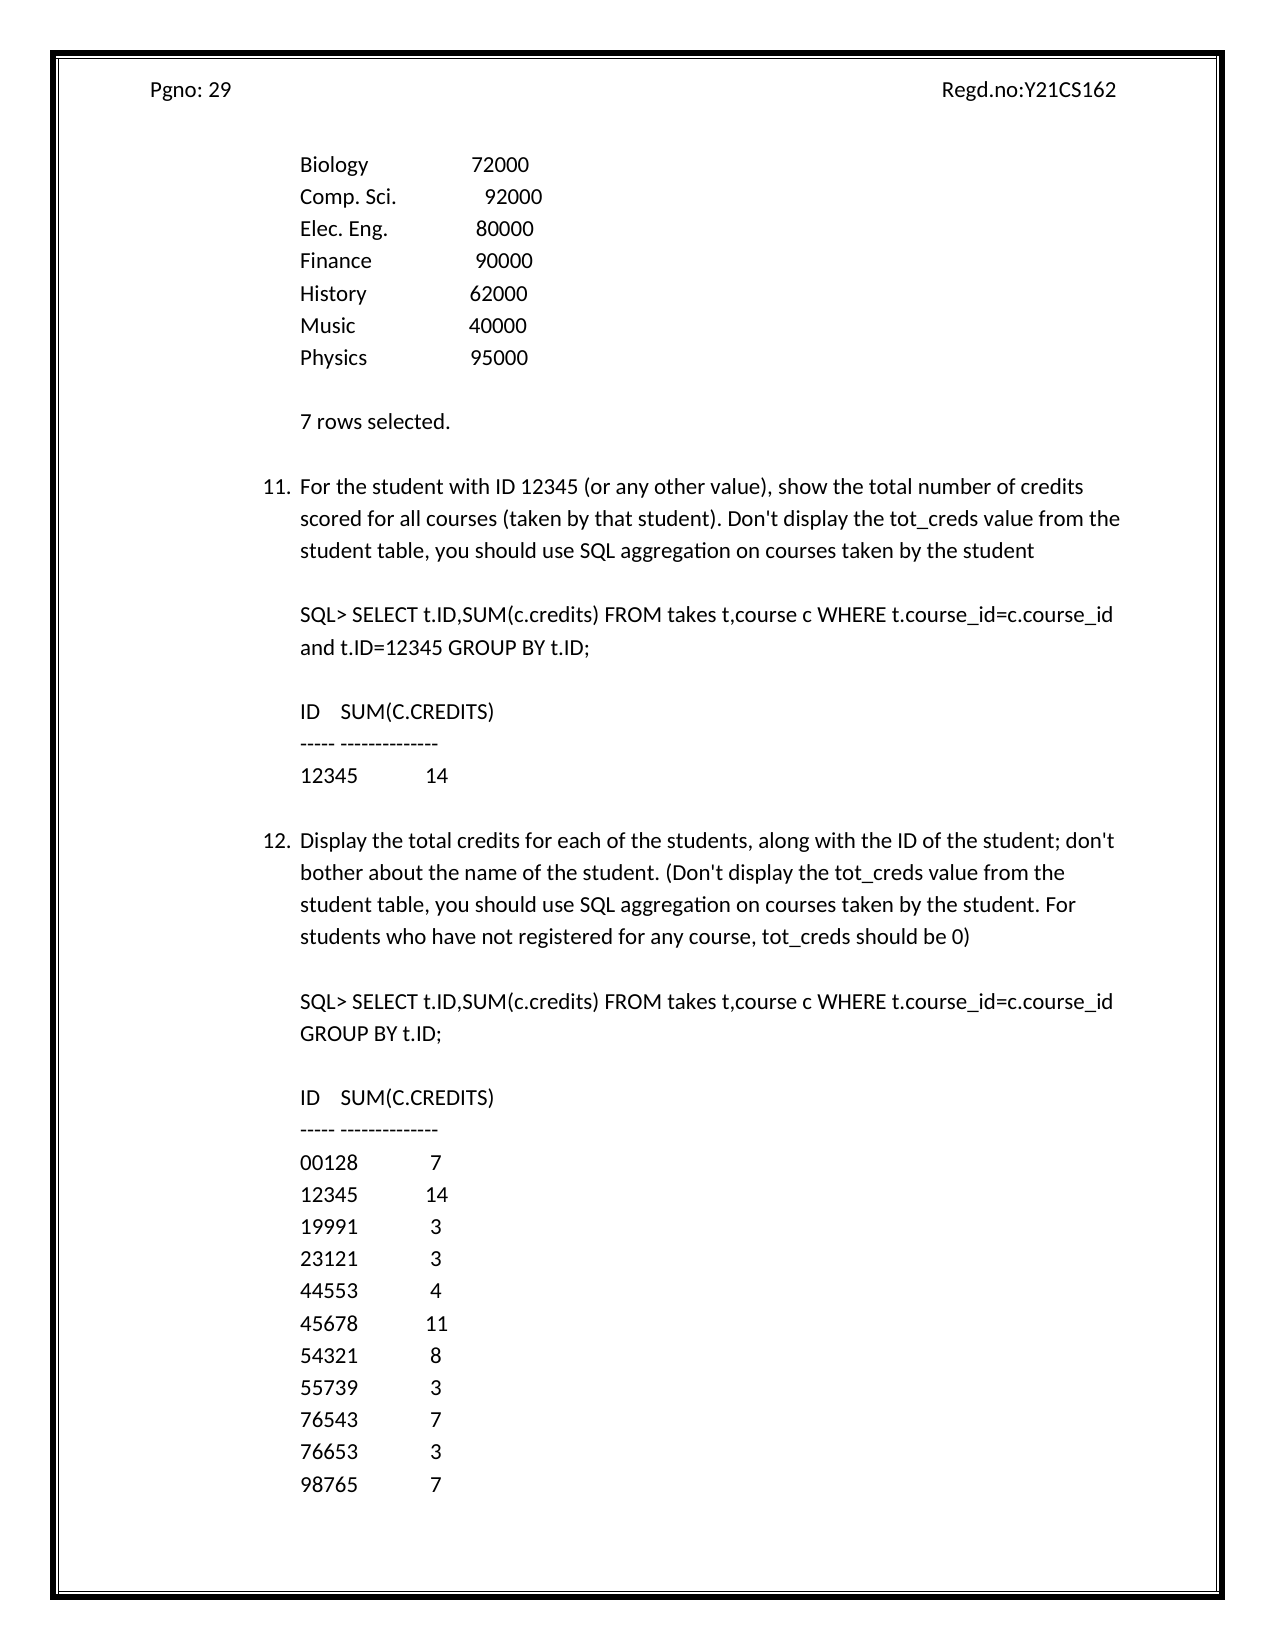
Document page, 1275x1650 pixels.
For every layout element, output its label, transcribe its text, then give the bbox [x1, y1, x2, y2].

list ID SUM(C.CREDITS) [300, 1083, 1125, 1111]
list Biology 72000 [300, 150, 1125, 178]
list 44553 4 [300, 1277, 1125, 1304]
list 12345 14 [300, 762, 1125, 789]
list SQL> SELECT t.ID,SUM(c.credits) FROM takes t,course c WHERE t.course_id=c.course_id GROUP BY t.ID; [300, 987, 1125, 1047]
list Elec. Eng. 80000 [300, 214, 1125, 242]
list 98765 7 [300, 1470, 1125, 1498]
list ----- -------------- [300, 1116, 1125, 1144]
list For the student with ID 12345 (or any other value), show the total number of credits scored for all courses (taken by that student). Don't display the tot_creds value from the student table, you should use SQL aggregation on courses taken by the student [262, 472, 1125, 564]
list 76543 7 [300, 1405, 1125, 1433]
list 12345 14 [300, 1180, 1125, 1208]
list Finance 90000 [300, 247, 1125, 274]
list 54321 8 [300, 1341, 1125, 1369]
list 76653 3 [300, 1437, 1125, 1466]
list Display the total credits for each of the students, along with the ID of the student; don't bother about the name of the student. (Don't display the tot_creds value from the student table, you should use SQL aggregation on courses taken by the student. For students who have not registered for any course, tot_creds should be 0) [262, 826, 1125, 951]
list ----- -------------- [300, 729, 1125, 757]
list Music 40000 [300, 311, 1125, 339]
list 00128 7 [300, 1148, 1125, 1176]
list 19991 3 [300, 1212, 1125, 1240]
list ID SUM(C.CREDITS) [300, 697, 1125, 725]
list 45678 11 [300, 1309, 1125, 1337]
list 23121 3 [300, 1244, 1125, 1272]
list History 62000 [300, 279, 1125, 307]
list Comp. Sci. 92000 [300, 182, 1125, 210]
list 55739 3 [300, 1373, 1125, 1401]
list Physics 95000 [300, 343, 1125, 371]
list SQL> SELECT t.ID,SUM(c.credits) FROM takes t,course c WHERE t.course_id=c.course_id and t.ID=12345 GROUP BY t.ID; [300, 601, 1125, 661]
list 7 rows selected. [300, 407, 1125, 436]
